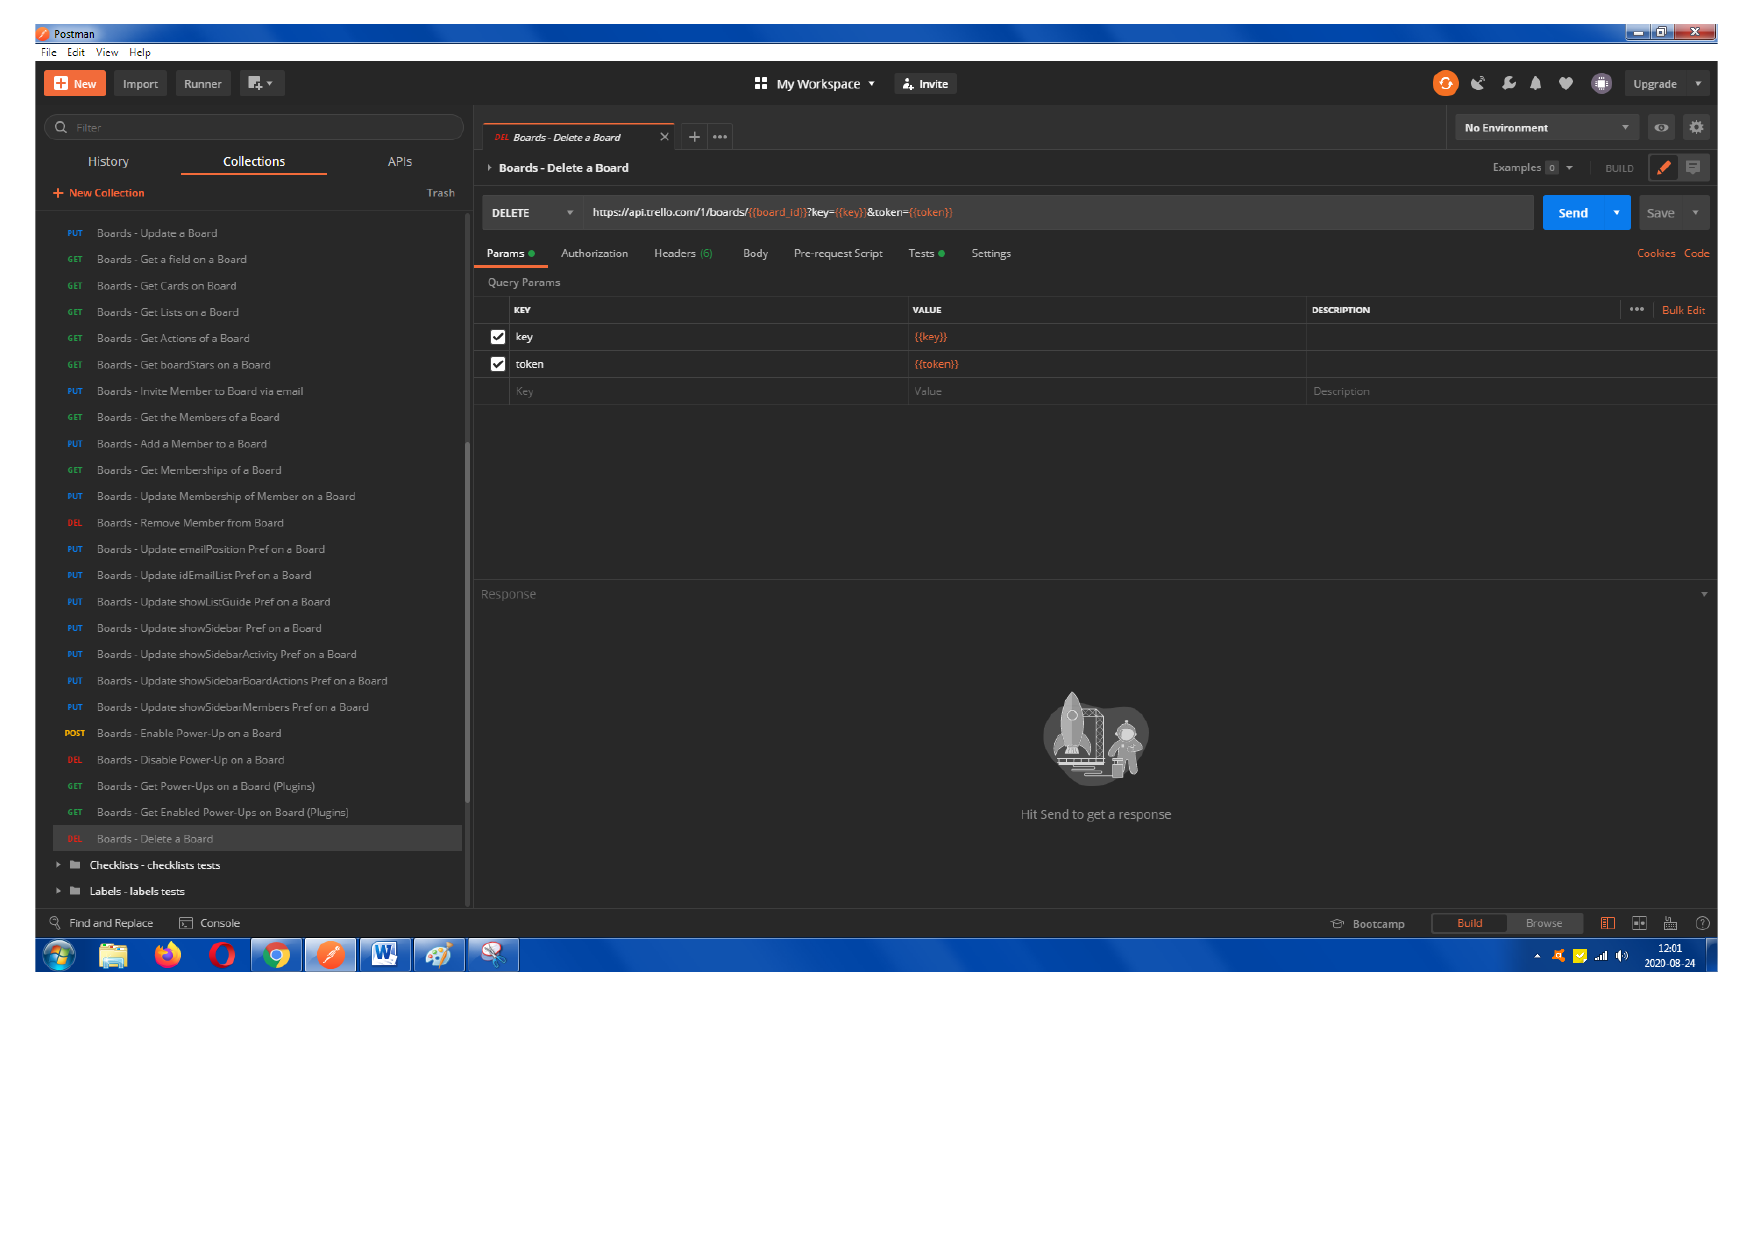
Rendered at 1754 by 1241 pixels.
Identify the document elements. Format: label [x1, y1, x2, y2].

picture [35, 24, 1718, 972]
